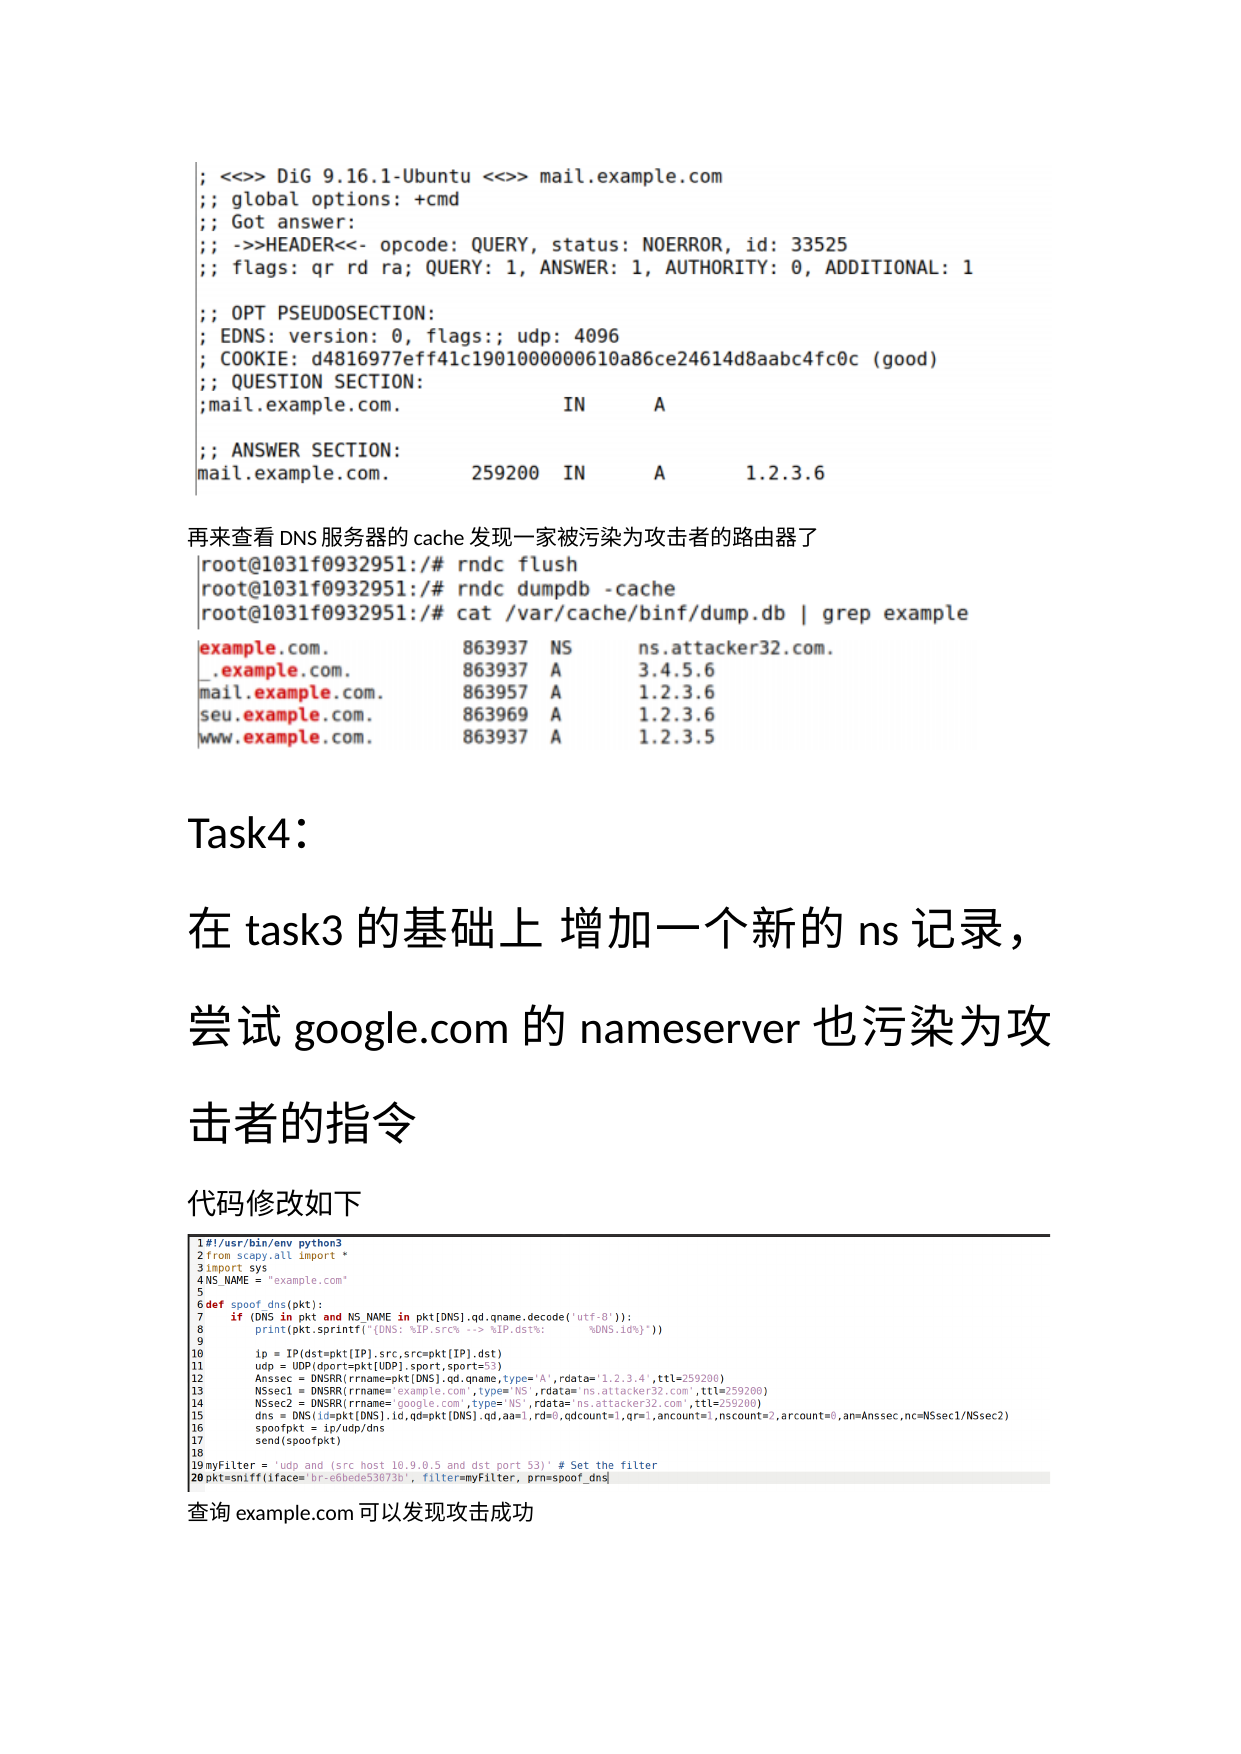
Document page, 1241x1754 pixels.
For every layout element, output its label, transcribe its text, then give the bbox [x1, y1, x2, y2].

picture [187, 1234, 1050, 1492]
picture [187, 552, 1047, 768]
text Task4： [187, 779, 1053, 877]
text 在task3的基础上 增加一个新的ns记录，尝试google.com的nameserver也污染为攻击者的指令 [187, 877, 1053, 1169]
text 再来查看DNS服务器的cache 发现一家被污染为攻击者的路由器了 [187, 519, 1053, 552]
picture [187, 162, 1053, 498]
text 查询example.com可以发现攻击成功 [187, 1494, 1053, 1527]
text 代码修改如下 [187, 1169, 1053, 1234]
